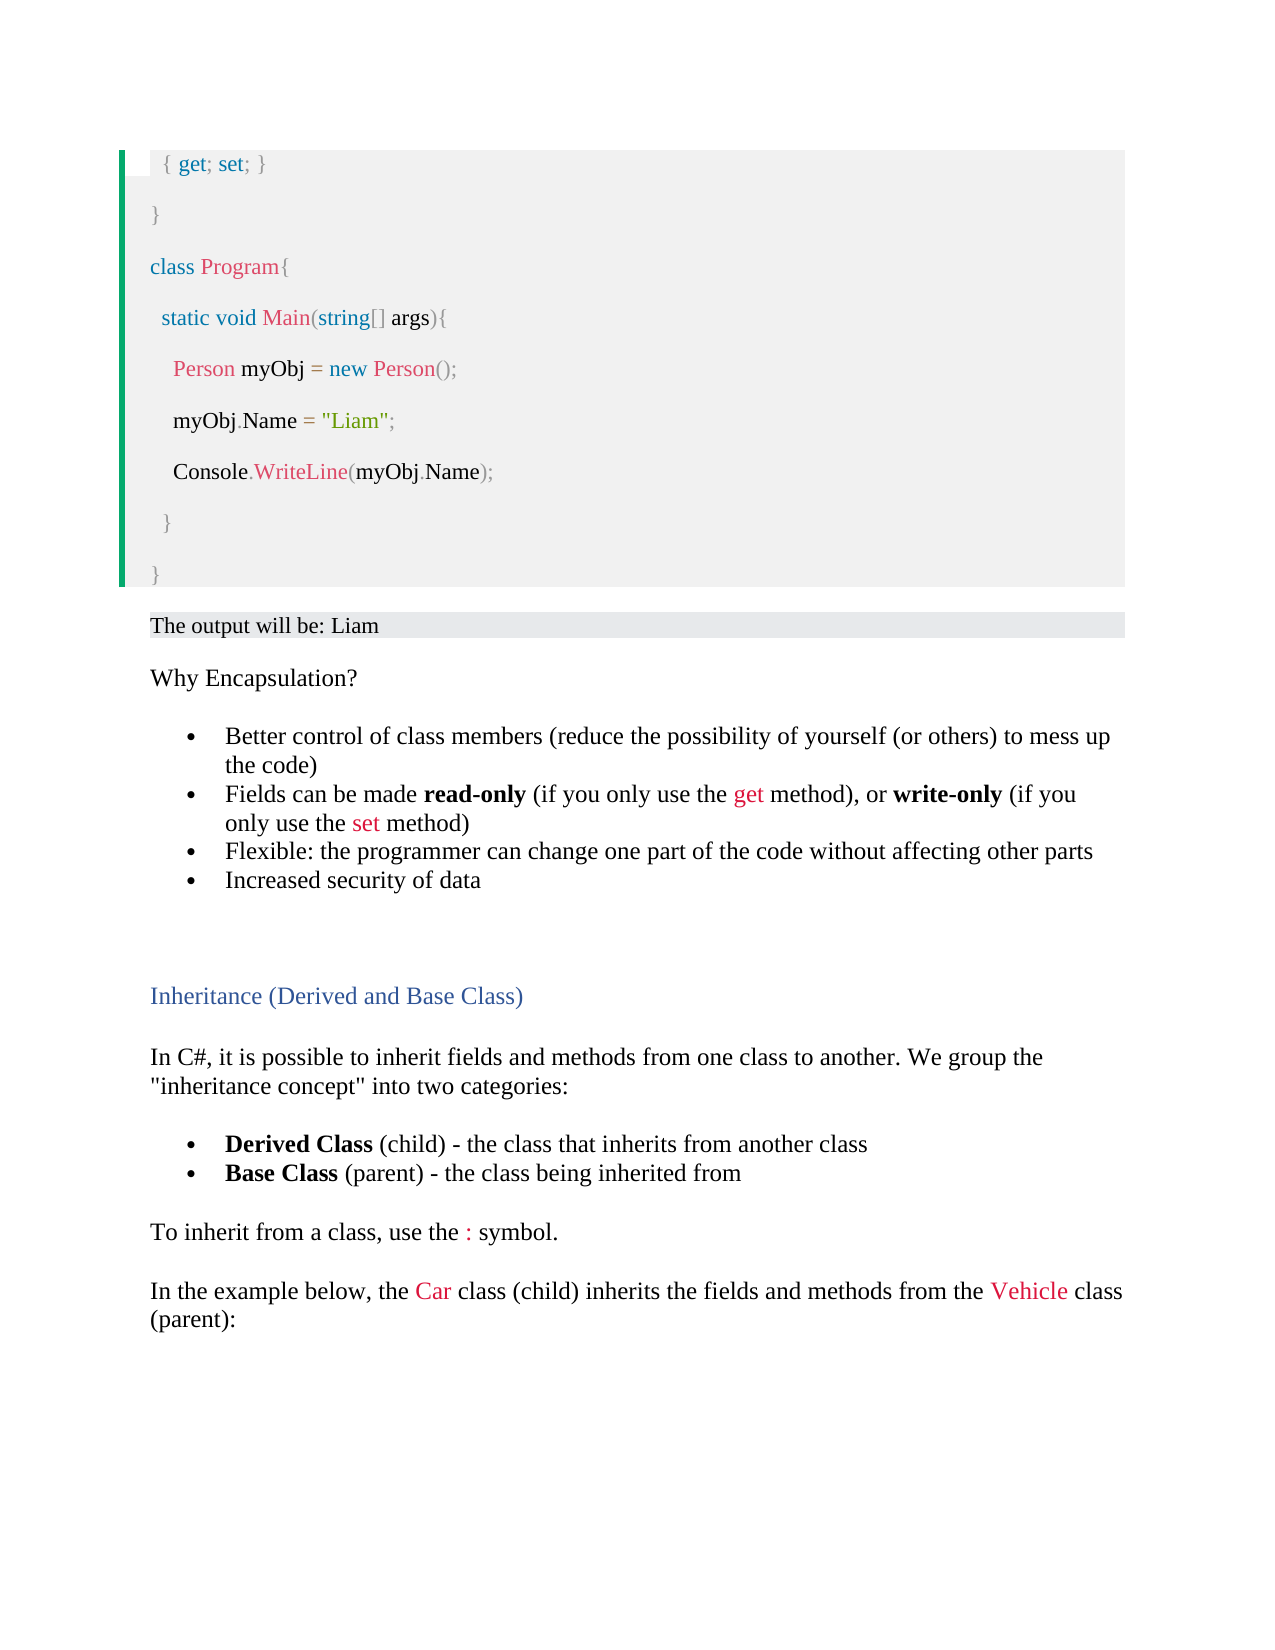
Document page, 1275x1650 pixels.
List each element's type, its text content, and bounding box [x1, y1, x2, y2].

list Increased security of data [187, 865, 1125, 894]
text In the example below, the Car class (child) inherits the fields and methods from the Vehicle class (parent): [150, 1276, 1125, 1333]
text static void Main(string[] args){ [125, 304, 1125, 330]
subtitle Why Encapsulation? [150, 663, 1125, 692]
text class Program{ [125, 253, 1125, 279]
text To inherit from a class, use the : symbol. [150, 1217, 1125, 1246]
text { get; set; } [150, 150, 1125, 176]
subtitle Inheritance (Derived and Base Class) [150, 981, 1125, 1010]
text } [125, 201, 1125, 228]
text The output will be: Liam [150, 612, 1125, 638]
text } [125, 561, 1125, 587]
text In C#, it is possible to inherit fields and methods from one class to another. We group the "inheritance concept" into two categories: [150, 1042, 1125, 1099]
list Fields can be made read-only (if you only use the get method), or write-only (if you only use the set method) [187, 779, 1125, 836]
text myObj.Name = "Liam"; [125, 407, 1125, 433]
list Derived Class (child) - the class that inherits from another class [187, 1129, 1125, 1158]
text } [125, 509, 1125, 536]
text Console.WriteLine(myObj.Name); [125, 458, 1125, 484]
list Base Class (parent) - the class being inherited from [187, 1158, 1125, 1187]
list Better control of class members (reduce the possibility of yourself (or others) to mess up the code) [187, 721, 1125, 779]
text Person myObj = new Person(); [125, 355, 1125, 382]
list Flexible: the programmer can change one part of the code without affecting other parts [187, 836, 1125, 865]
